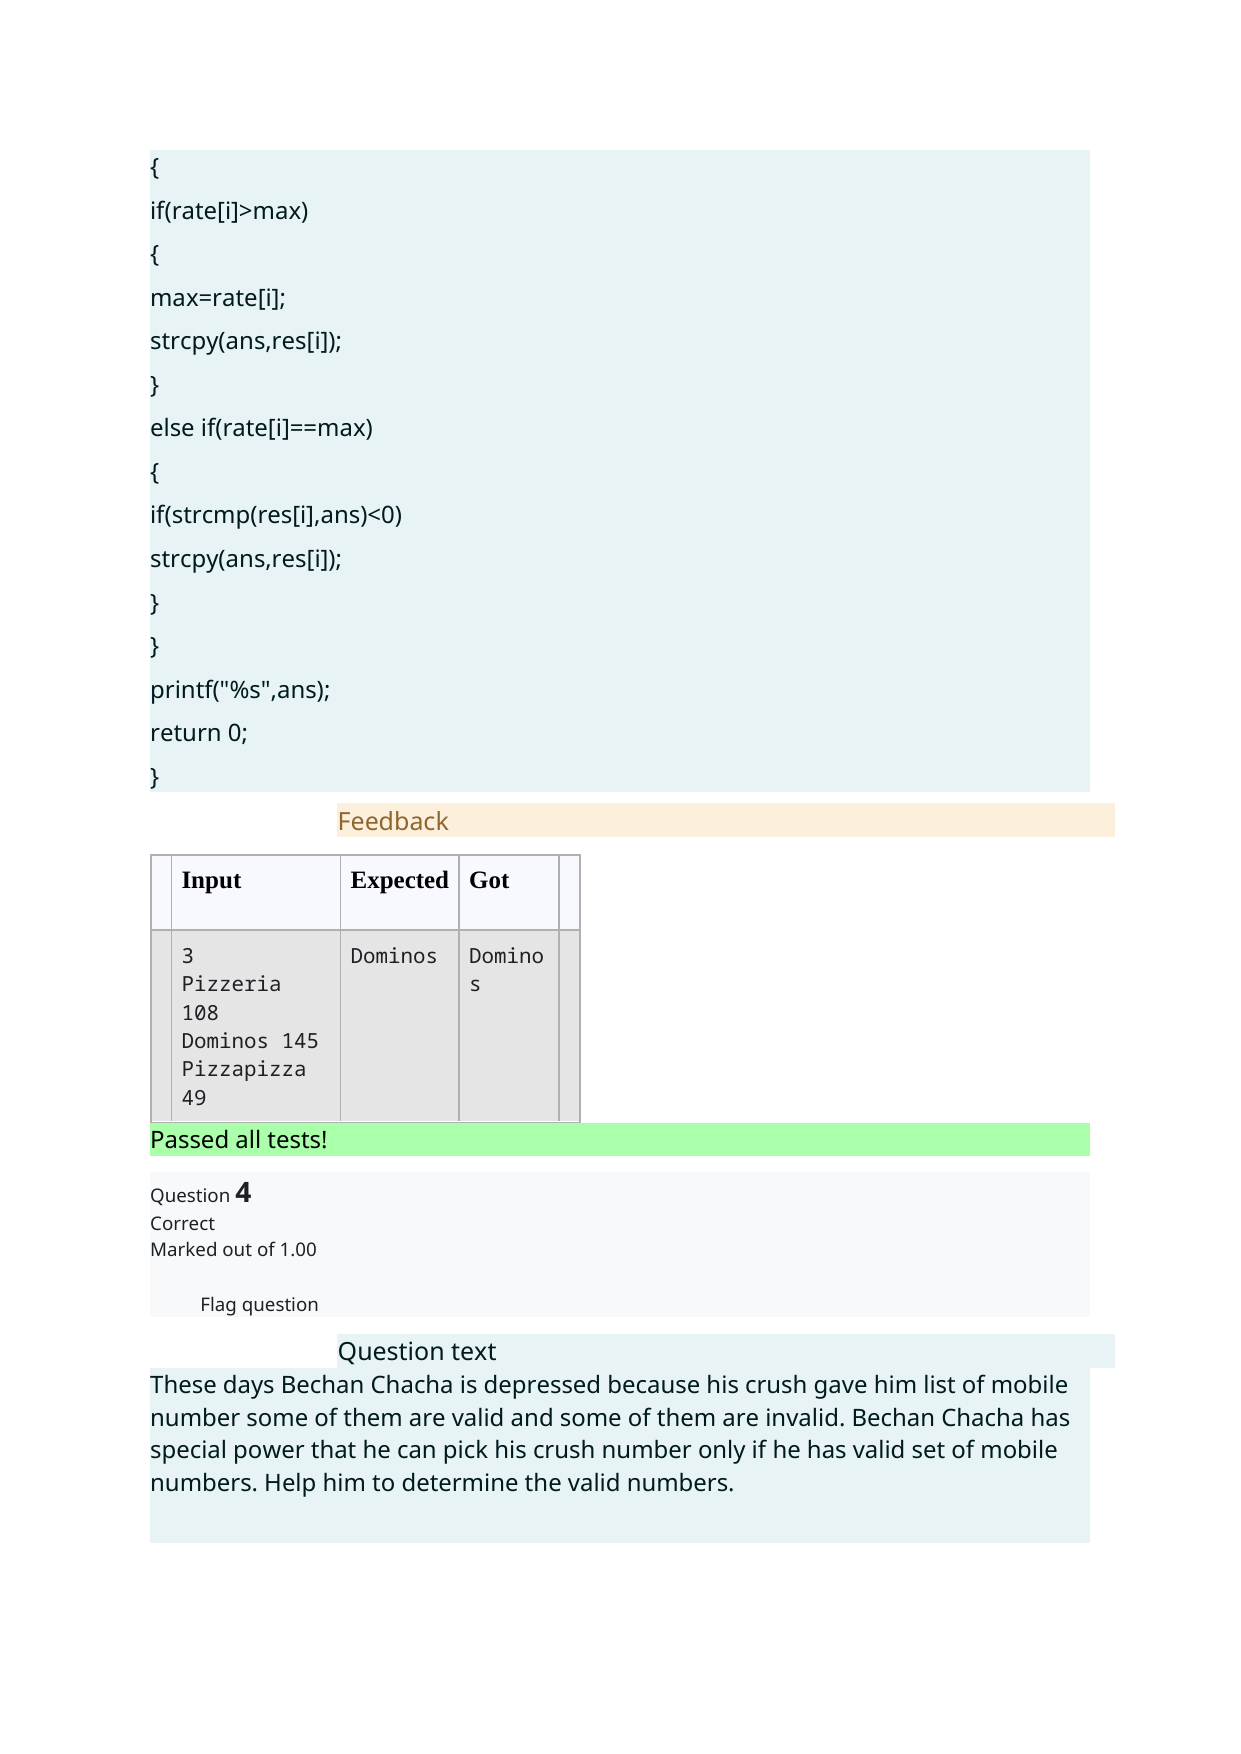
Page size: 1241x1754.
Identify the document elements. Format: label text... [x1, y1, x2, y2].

text } [150, 368, 1090, 400]
text return 0; [150, 716, 1090, 749]
table_cell [560, 931, 579, 1121]
text if(rate[i]>max) [150, 193, 1090, 226]
table_cell Dominos [341, 931, 458, 1121]
table_header Expected [341, 856, 458, 929]
table_header [560, 856, 579, 929]
text Question text [337, 1334, 1115, 1368]
text Feedback [337, 803, 1115, 837]
text max=rate[i]; [150, 281, 1090, 313]
text Correct [150, 1211, 1090, 1236]
table_cell 3 Pizzeria 108 Dominos 145 Pizzapizza 49 [172, 931, 340, 1121]
text } [150, 759, 1090, 792]
text strcpy(ans,res[i]); [150, 324, 1090, 357]
table_cell Dominos [460, 931, 558, 1121]
text { [150, 150, 1090, 183]
text } [150, 585, 1090, 618]
text strcpy(ans,res[i]); [150, 542, 1090, 574]
text Question 4 [150, 1172, 1090, 1211]
text { [150, 455, 1090, 487]
text These days Bechan Chacha is depressed because his crush gave him list of mobile number some of them are valid and some of them are invalid. Bechan Chacha has special power that he can pick his crush number only if he has valid set of mobile numbers. Help him to determine the valid numbers. [150, 1368, 1090, 1498]
text { [150, 237, 1090, 270]
table_header Input [172, 856, 340, 929]
table_header [152, 856, 171, 929]
text if(strcmp(res[i],ans)<0) [150, 498, 1090, 531]
table_cell [152, 931, 171, 1121]
text Passed all tests! [150, 1123, 1090, 1156]
text Flag question [150, 1262, 1090, 1317]
text Marked out of 1.00 [150, 1236, 1090, 1262]
text } [150, 629, 1090, 662]
text else if(rate[i]==max) [150, 411, 1090, 444]
table_header Got [460, 856, 558, 929]
text printf("%s",ans); [150, 672, 1090, 705]
